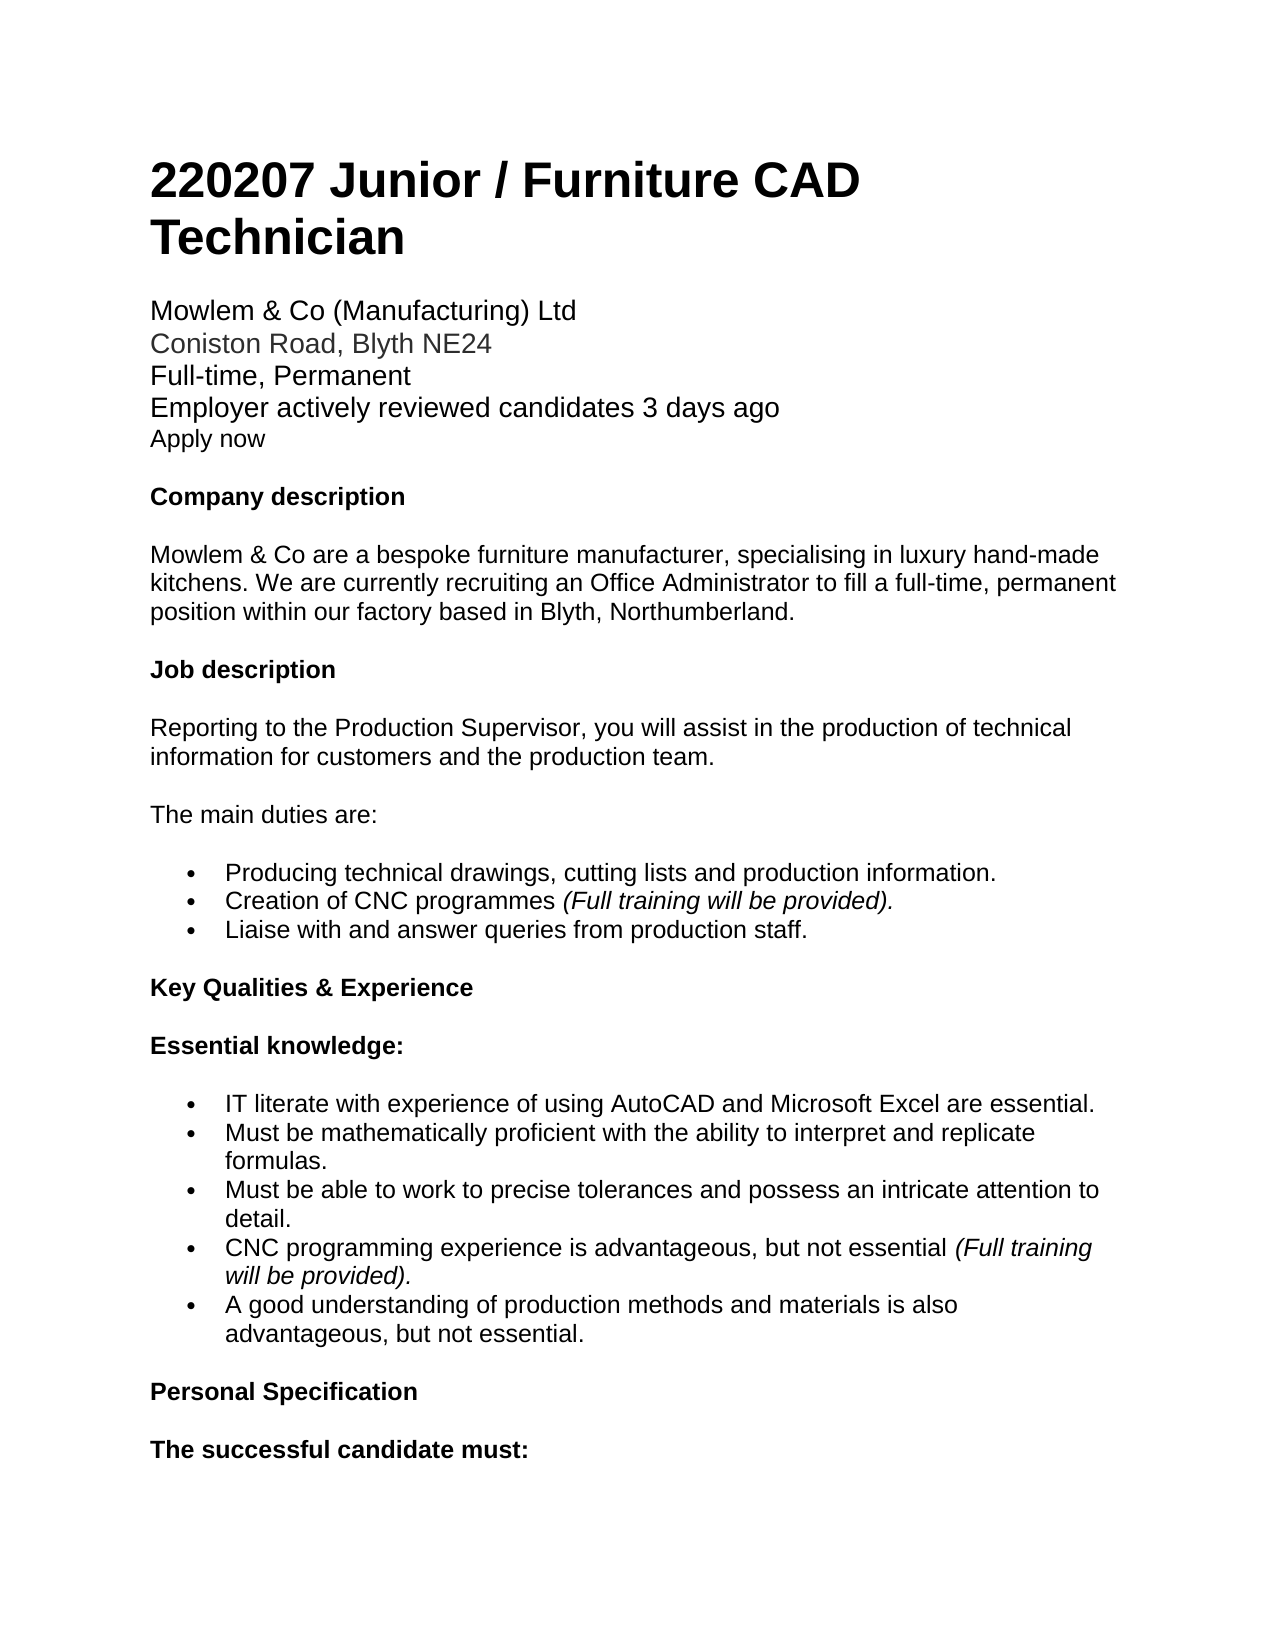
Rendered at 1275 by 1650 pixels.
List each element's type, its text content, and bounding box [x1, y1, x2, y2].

list Must be mathematically proficient with the ability to interpret and replicate formulas. [187, 1117, 1125, 1175]
text Apply now [150, 424, 1125, 452]
list Producing technical drawings, cutting lists and production information. [187, 857, 1125, 886]
text The successful candidate must: [150, 1434, 1125, 1463]
text Mowlem & Co (Manufacturing) Ltd [150, 294, 1125, 327]
list IT literate with experience of using AutoCAD and Microsoft Excel are essential. [187, 1089, 1125, 1117]
text Personal Specification [150, 1377, 1125, 1405]
text The main duties are: [150, 799, 1125, 828]
text Reporting to the Production Supervisor, you will assist in the production of technical information for customers and the production team. [150, 713, 1125, 770]
text Job description [150, 655, 1125, 684]
list Creation of CNC programmes (Full training will be provided). [187, 886, 1125, 915]
list A good understanding of production methods and materials is also advantageous, but not essential. [187, 1290, 1125, 1347]
list CNC programming experience is advantageous, but not essential (Full training will be provided). [187, 1232, 1125, 1290]
text Key Qualities & Experience [150, 973, 1125, 1002]
list Must be able to work to precise tolerances and possess an intricate attention to detail. [187, 1175, 1125, 1232]
text Essential knowledge: [150, 1031, 1125, 1059]
text Coniston Road, Blyth NE24 [150, 327, 1125, 359]
text Employer actively reviewed candidates 3 days ago [150, 391, 1125, 424]
text Company description [150, 482, 1125, 510]
text Mowlem & Co are a bespoke furniture manufacturer, specialising in luxury hand-made kitchens. We are currently recruiting an Office Administrator to fill a full-time, permanent position within our factory based in Blyth, Northumberland. [150, 539, 1125, 626]
list Liaise with and answer queries from production staff. [187, 915, 1125, 944]
text Full-time, Permanent [150, 359, 1125, 391]
text 220207 Junior / Furniture CAD Technician [150, 150, 1125, 265]
